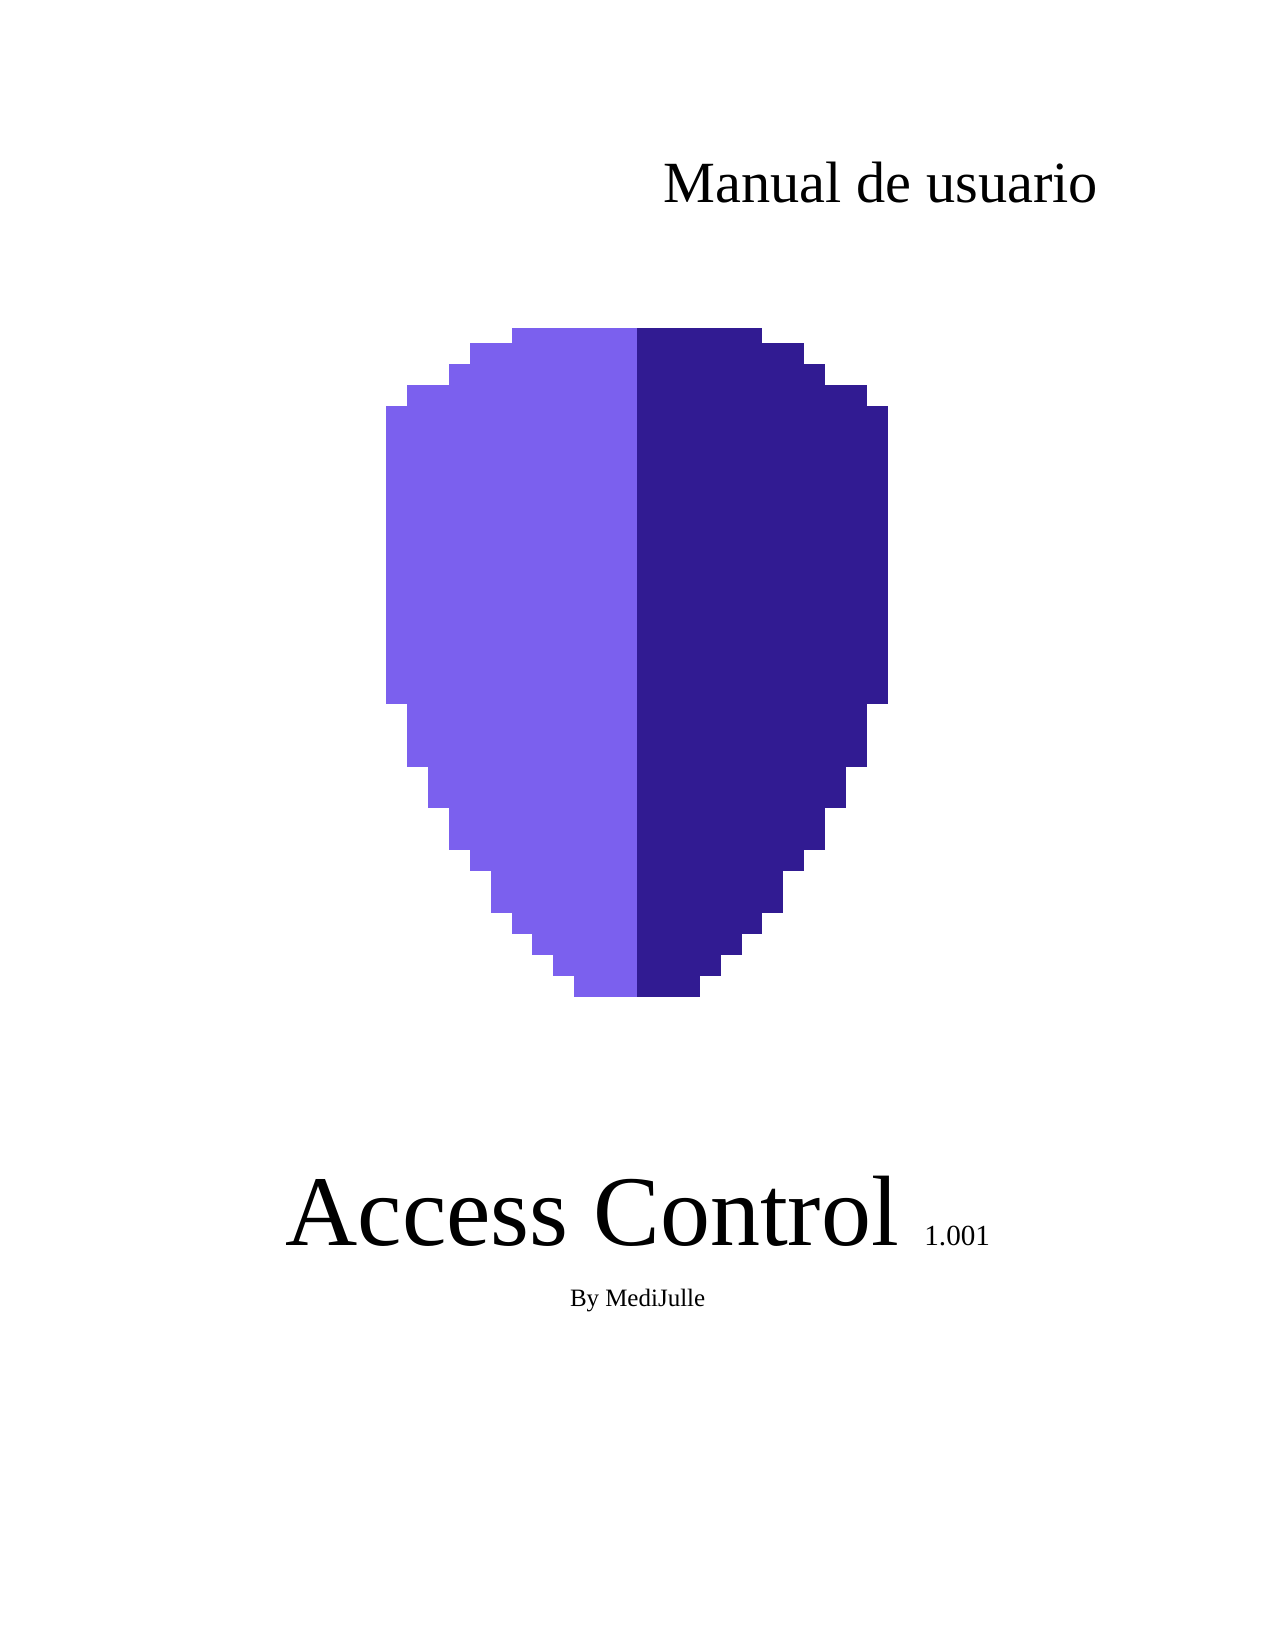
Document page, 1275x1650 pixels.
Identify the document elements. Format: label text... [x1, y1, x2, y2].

text Access Control 1.001 [177, 1152, 1098, 1267]
text By MediJulle [177, 1283, 1098, 1312]
text Manual de usuario [177, 148, 1098, 215]
picture [303, 328, 972, 997]
